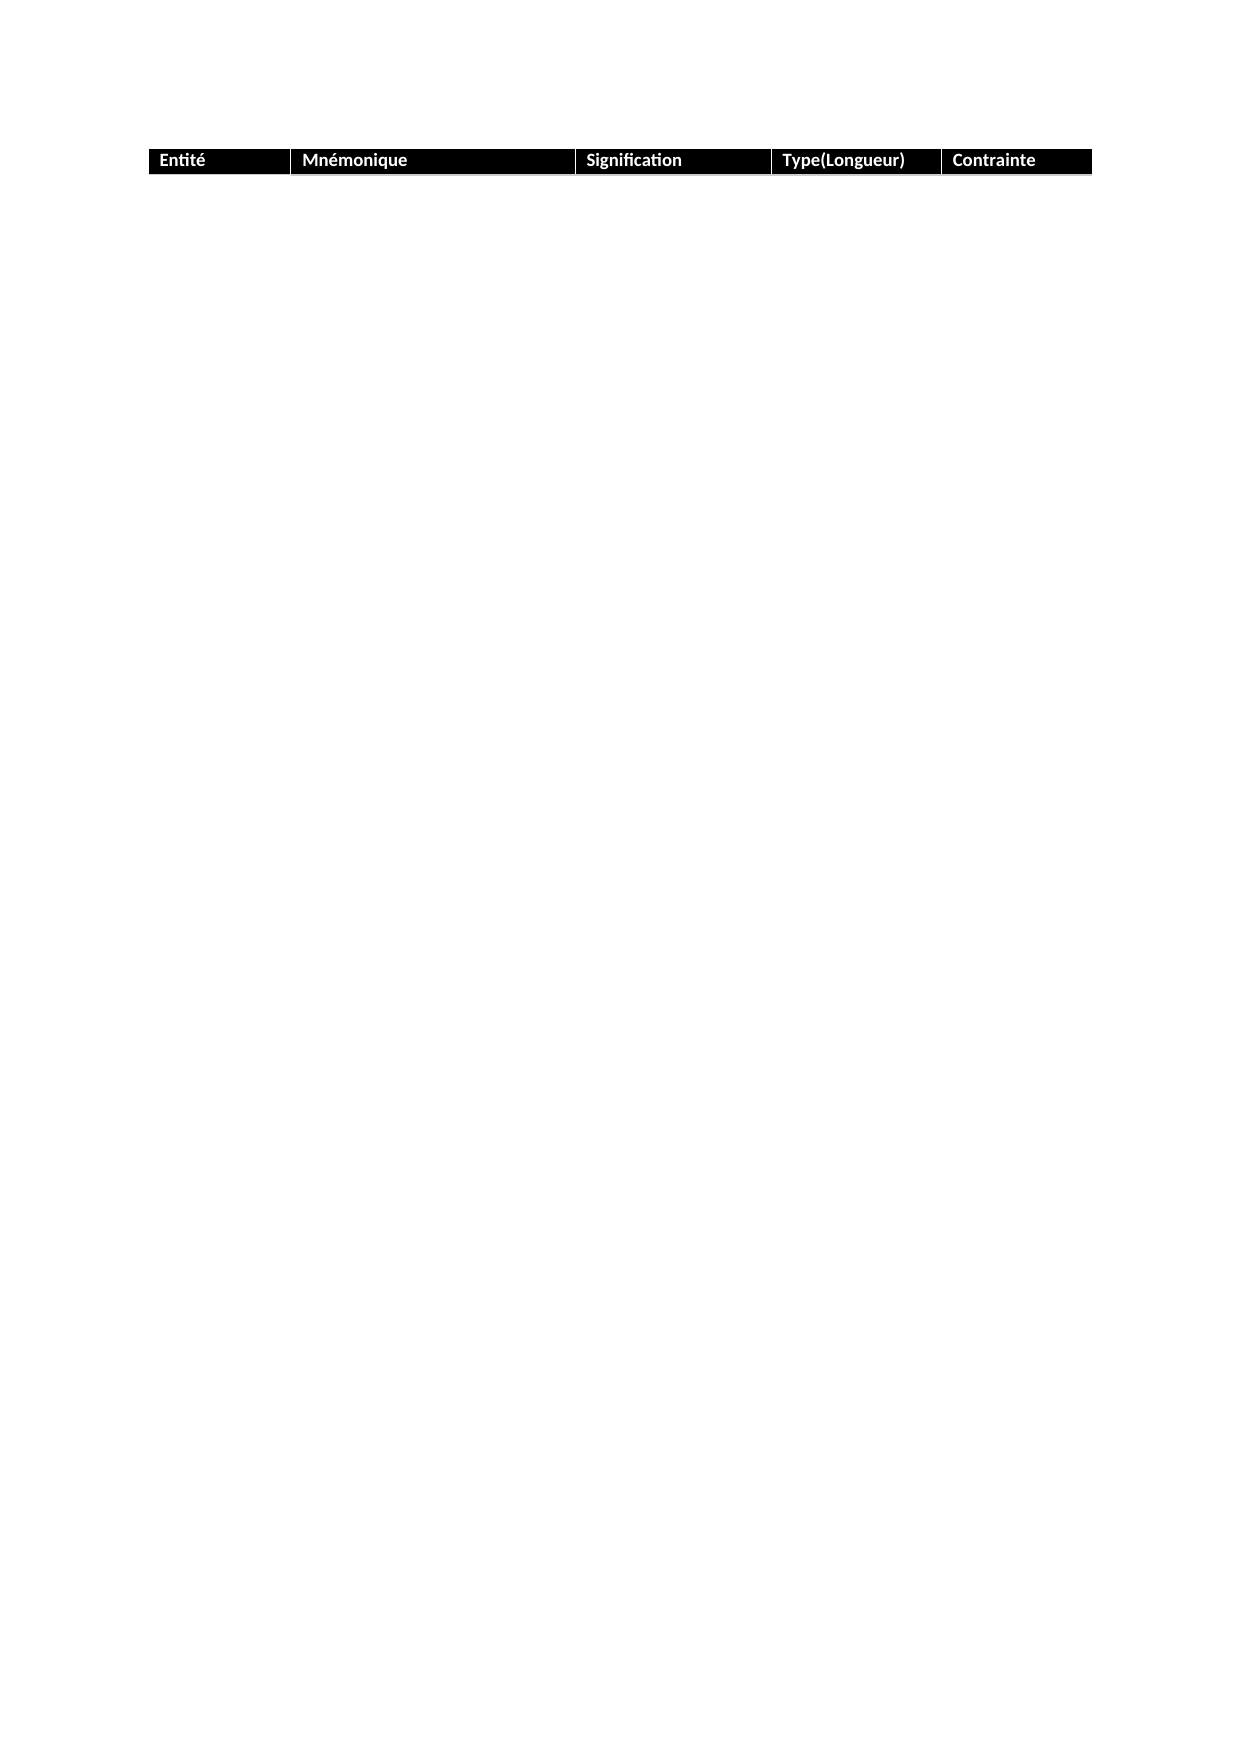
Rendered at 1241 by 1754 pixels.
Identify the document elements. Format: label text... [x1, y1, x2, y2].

table_header Mnémonique [291, 149, 575, 174]
table_header Entité [149, 149, 290, 174]
table_header Signification [576, 149, 771, 174]
table_header Type(Longueur) [772, 149, 941, 174]
table_header Contrainte [942, 149, 1092, 174]
